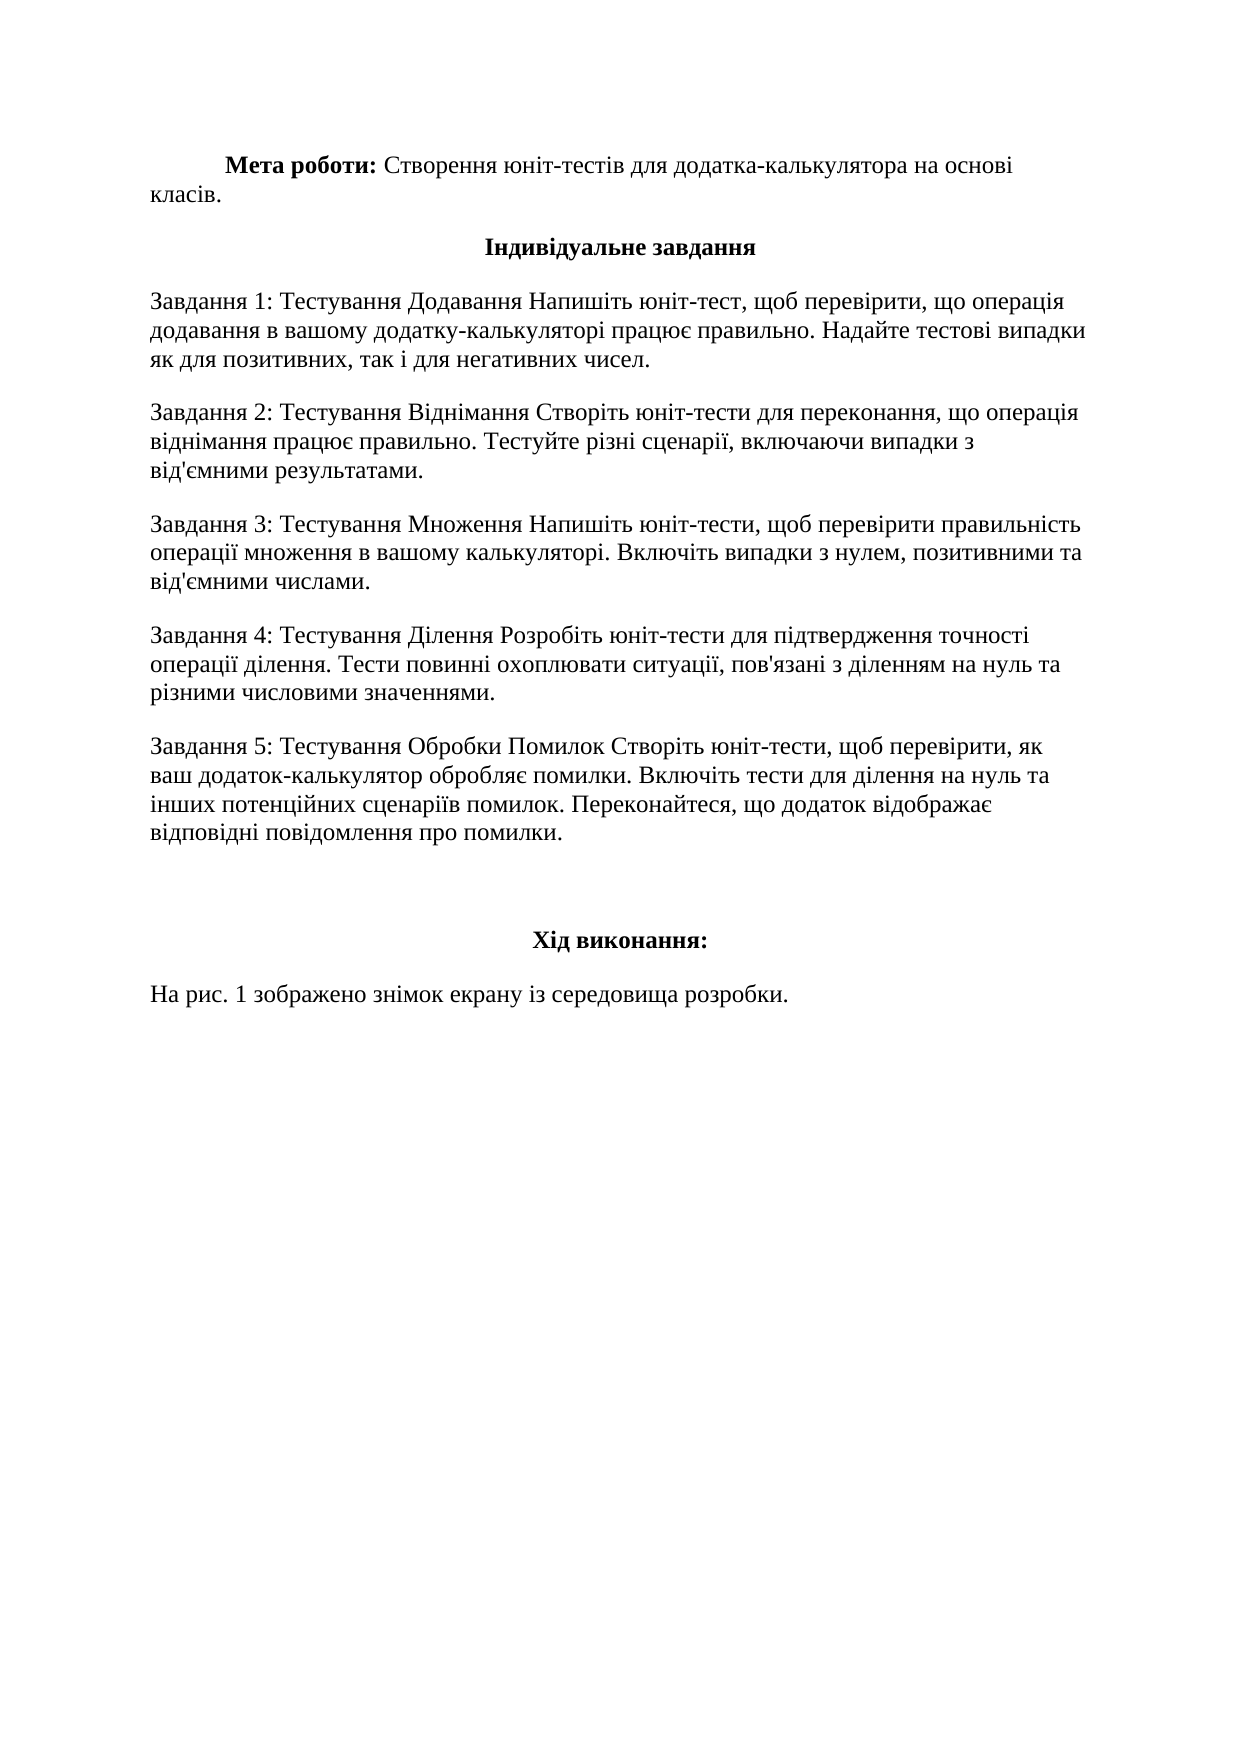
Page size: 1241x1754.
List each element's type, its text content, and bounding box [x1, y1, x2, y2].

text Завдання 2: Тестування Віднімання Створіть юніт-тести для переконання, що операція віднімання працює правильно. Тестуйте різні сценарії, включаючи випадки з від'ємними результатами. [150, 397, 1090, 484]
text Завдання 4: Тестування Ділення Розробіть юніт-тести для підтвердження точності операції ділення. Тести повинні охоплювати ситуації, пов'язані з діленням на нуль та різними числовими значеннями. [150, 620, 1090, 706]
text Індивідуальне завдання [150, 232, 1090, 261]
text Завдання 1: Тестування Додавання Напишіть юніт-тест, щоб перевірити, що операція додавання в вашому додатку-калькуляторі працює правильно. Надайте тестові випадки як для позитивних, так і для негативних чисел. [150, 286, 1090, 372]
text Завдання 5: Тестування Обробки Помилок Створіть юніт-тести, щоб перевірити, як ваш додаток-калькулятор обробляє помилки. Включіть тести для ділення на нуль та інших потенційних сценаріїв помилок. Переконайтеся, що додаток відображає відповідні повідомлення про помилки. [150, 731, 1090, 846]
text На рис. 1 зображено знімок екрану із середовища розробки. [150, 979, 1090, 1007]
text Завдання 3: Тестування Множення Напишіть юніт-тести, щоб перевірити правильність операції множення в вашому калькуляторі. Включіть випадки з нулем, позитивними та від'ємними числами. [150, 509, 1090, 595]
text Хід виконання: [150, 925, 1090, 954]
text Мета роботи: Створення юніт-тестів для додатка-калькулятора на основі класів. [150, 150, 1090, 207]
